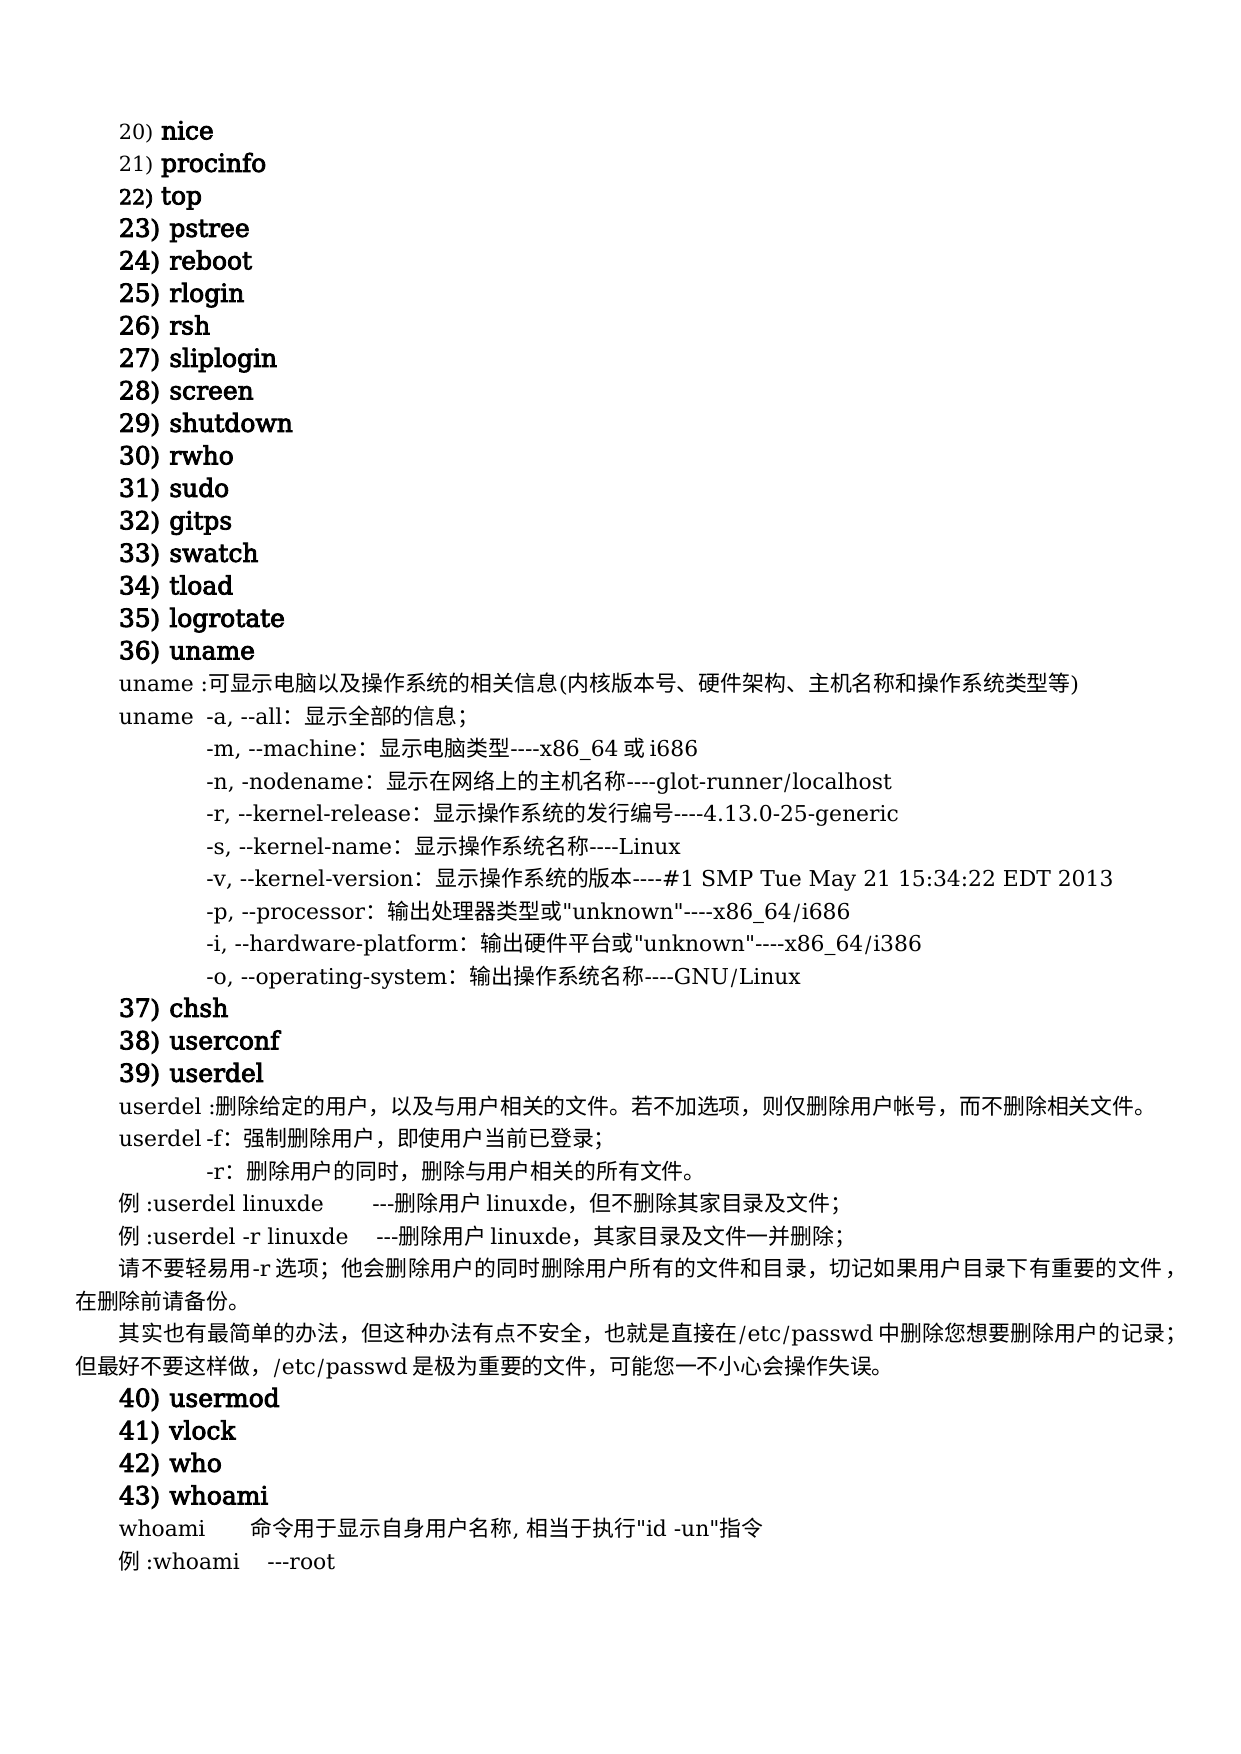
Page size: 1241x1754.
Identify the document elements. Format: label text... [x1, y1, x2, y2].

text -o, --operating-system：输出操作系统名称----GNU/Linux [162, 958, 1165, 991]
subtitle userconf [119, 1023, 1165, 1056]
text userdel -f：强制删除用户，即使用户当前已登录； [75, 1121, 1165, 1153]
subtitle screen [119, 373, 1165, 406]
text uname :可显示电脑以及操作系统的相关信息(内核版本号、硬件架构、主机名称和操作系统类型等) [75, 666, 1165, 698]
subtitle rwho [119, 438, 1165, 471]
text -p, --processor：输出处理器类型或"unknown"----x86_64/i686 [162, 893, 1165, 926]
subtitle swatch [119, 536, 1165, 568]
subtitle nice [119, 113, 1165, 146]
text -r：删除用户的同时，删除与用户相关的所有文件。 [162, 1153, 1165, 1186]
text userdel :删除给定的用户，以及与用户相关的文件。若不加选项，则仅删除用户帐号，而不删除相关文件。 [75, 1088, 1165, 1121]
subtitle pstree [119, 211, 1165, 243]
text -r, --kernel-release：显示操作系统的发行编号----4.13.0-25-generic [162, 796, 1165, 828]
subtitle whoami [119, 1478, 1165, 1511]
subtitle tload [119, 568, 1165, 601]
text -n, -nodename：显示在网络上的主机名称----glot-runner/localhost [162, 763, 1165, 796]
subtitle userdel [119, 1056, 1165, 1088]
text 请不要轻易用-r选项；他会删除用户的同时删除用户所有的文件和目录，切记如果用户目录下有重要的文件，在删除前请备份。 [75, 1251, 1165, 1316]
subtitle vlock [119, 1413, 1165, 1446]
subtitle reboot [119, 243, 1165, 276]
text -i, --hardware-platform：输出硬件平台或"unknown"----x86_64/i386 [162, 926, 1165, 958]
text -v, --kernel-version：显示操作系统的版本----#1 SMP Tue May 21 15:34:22 EDT 2013 [162, 861, 1165, 893]
subtitle rsh [119, 308, 1165, 341]
subtitle rlogin [119, 276, 1165, 308]
subtitle gitps [119, 503, 1165, 536]
text -m, --machine：显示电脑类型----x86_64或i686 [162, 731, 1165, 763]
subtitle who [119, 1446, 1165, 1478]
text 例 :userdel -r linuxde ---删除用户linuxde，其家目录及文件一并删除； [75, 1218, 1165, 1251]
text 例 :userdel linuxde ---删除用户linuxde，但不删除其家目录及文件； [75, 1186, 1165, 1218]
subtitle chsh [119, 991, 1165, 1023]
subtitle procinfo [119, 146, 1165, 178]
subtitle sliplogin [119, 341, 1165, 373]
text 其实也有最简单的办法，但这种办法有点不安全，也就是直接在/etc/passwd中删除您想要删除用户的记录；但最好不要这样做，/etc/passwd是极为重要的文件，可能您一不小心会操作失误。 [75, 1316, 1165, 1381]
text uname -a, --all：显示全部的信息； [75, 698, 1165, 731]
subtitle sudo [119, 471, 1165, 503]
text -s, --kernel-name：显示操作系统名称----Linux [162, 828, 1165, 861]
subtitle shutdown [119, 406, 1165, 438]
text 例 :whoami ---root [75, 1543, 1165, 1576]
subtitle uname [119, 633, 1165, 666]
subtitle usermod [119, 1381, 1165, 1413]
text whoami 命令用于显示自身用户名称, 相当于执行"id -un"指令 [75, 1511, 1165, 1543]
subtitle top [119, 178, 1165, 211]
subtitle logrotate [119, 601, 1165, 633]
